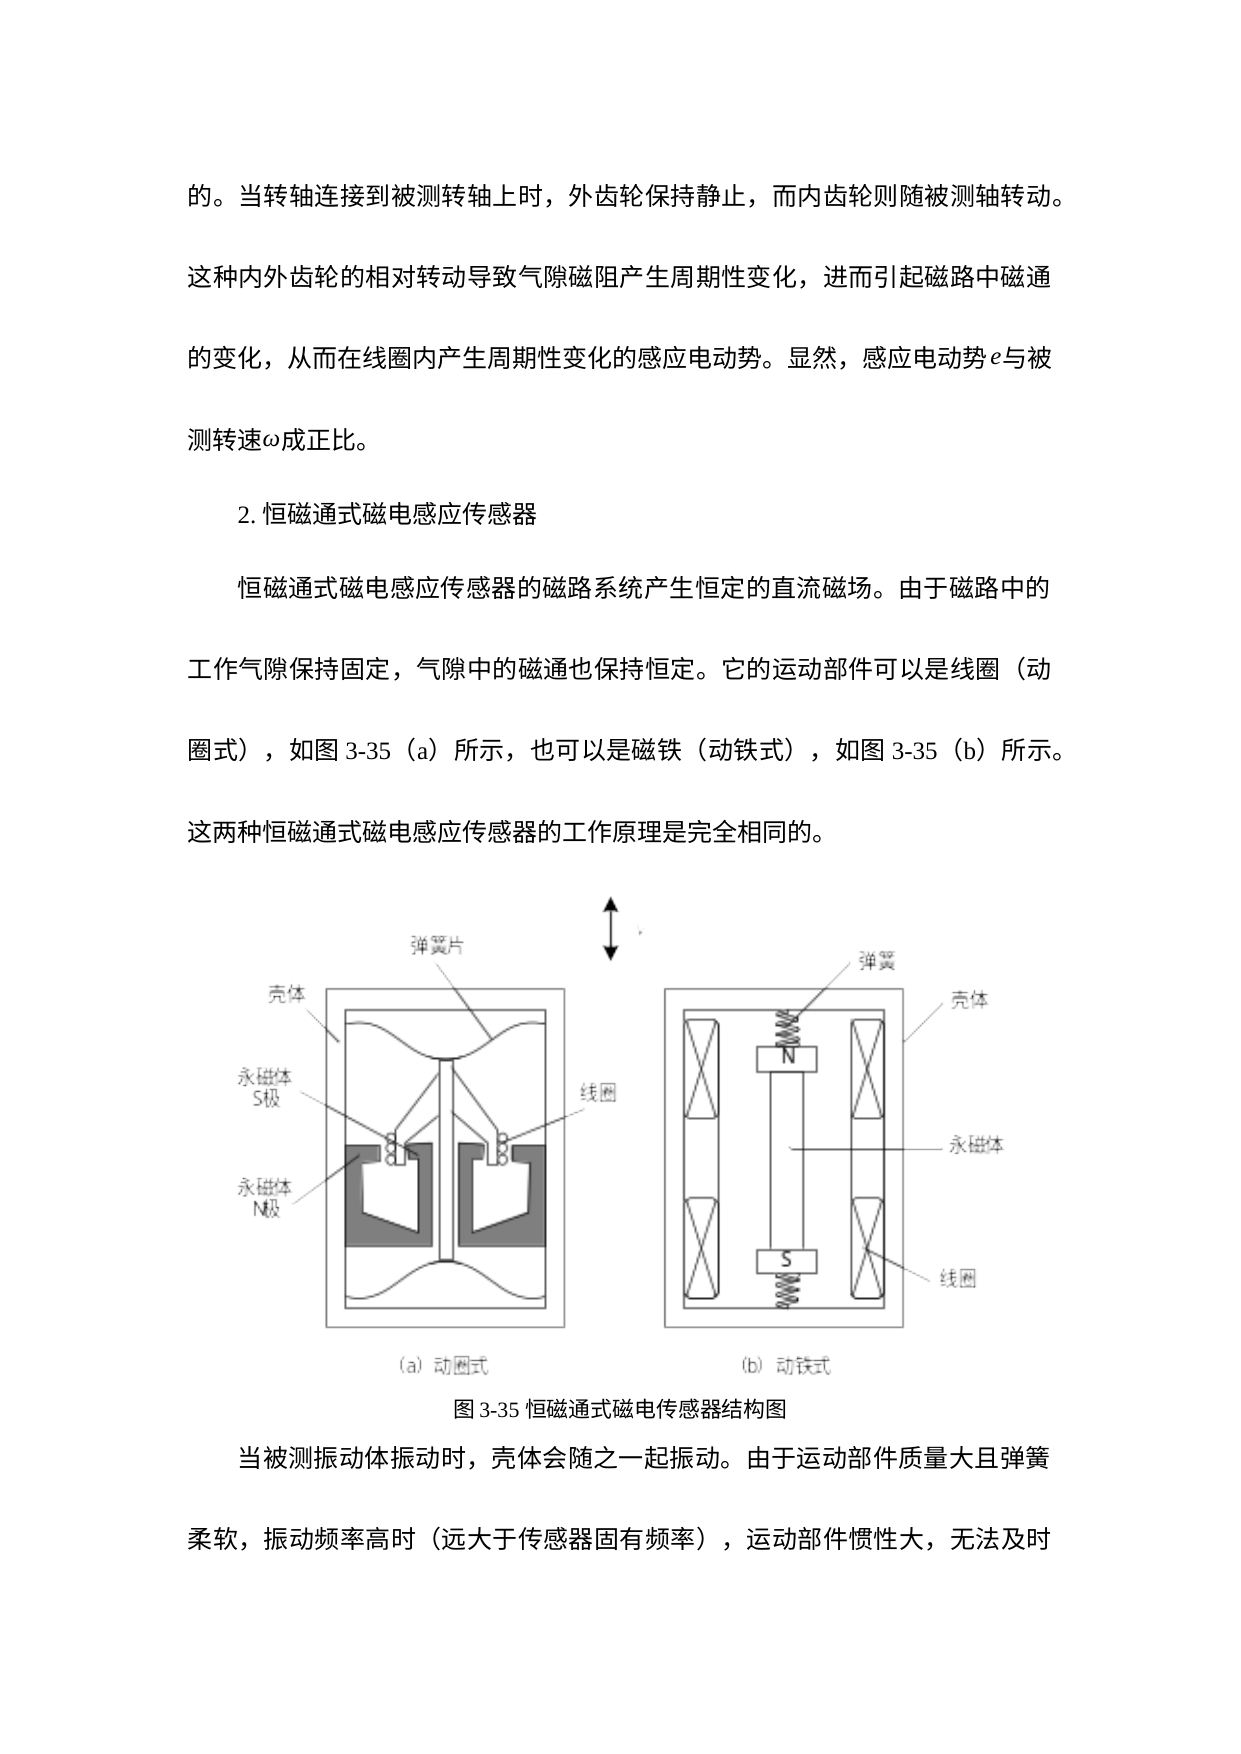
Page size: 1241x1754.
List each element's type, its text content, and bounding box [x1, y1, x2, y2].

text 恒磁通式磁电感应传感器的磁路系统产生恒定的直流磁场。由于磁路中的工作气隙保持固定，气隙中的磁通也保持恒定。它的运动部件可以是线圈（动圈式），如图3-35（a）所示，也可以是磁铁（动铁式），如图3-35（b）所示。这两种恒磁通式磁电感应传感器的工作原理是完全相同的。 [187, 554, 1053, 863]
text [187, 1424, 1053, 1570]
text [187, 162, 1053, 471]
text 图3-35 恒磁通式磁电传感器结构图 [187, 872, 1053, 1424]
text 2. 恒磁通式磁电感应传感器 [187, 480, 1053, 545]
